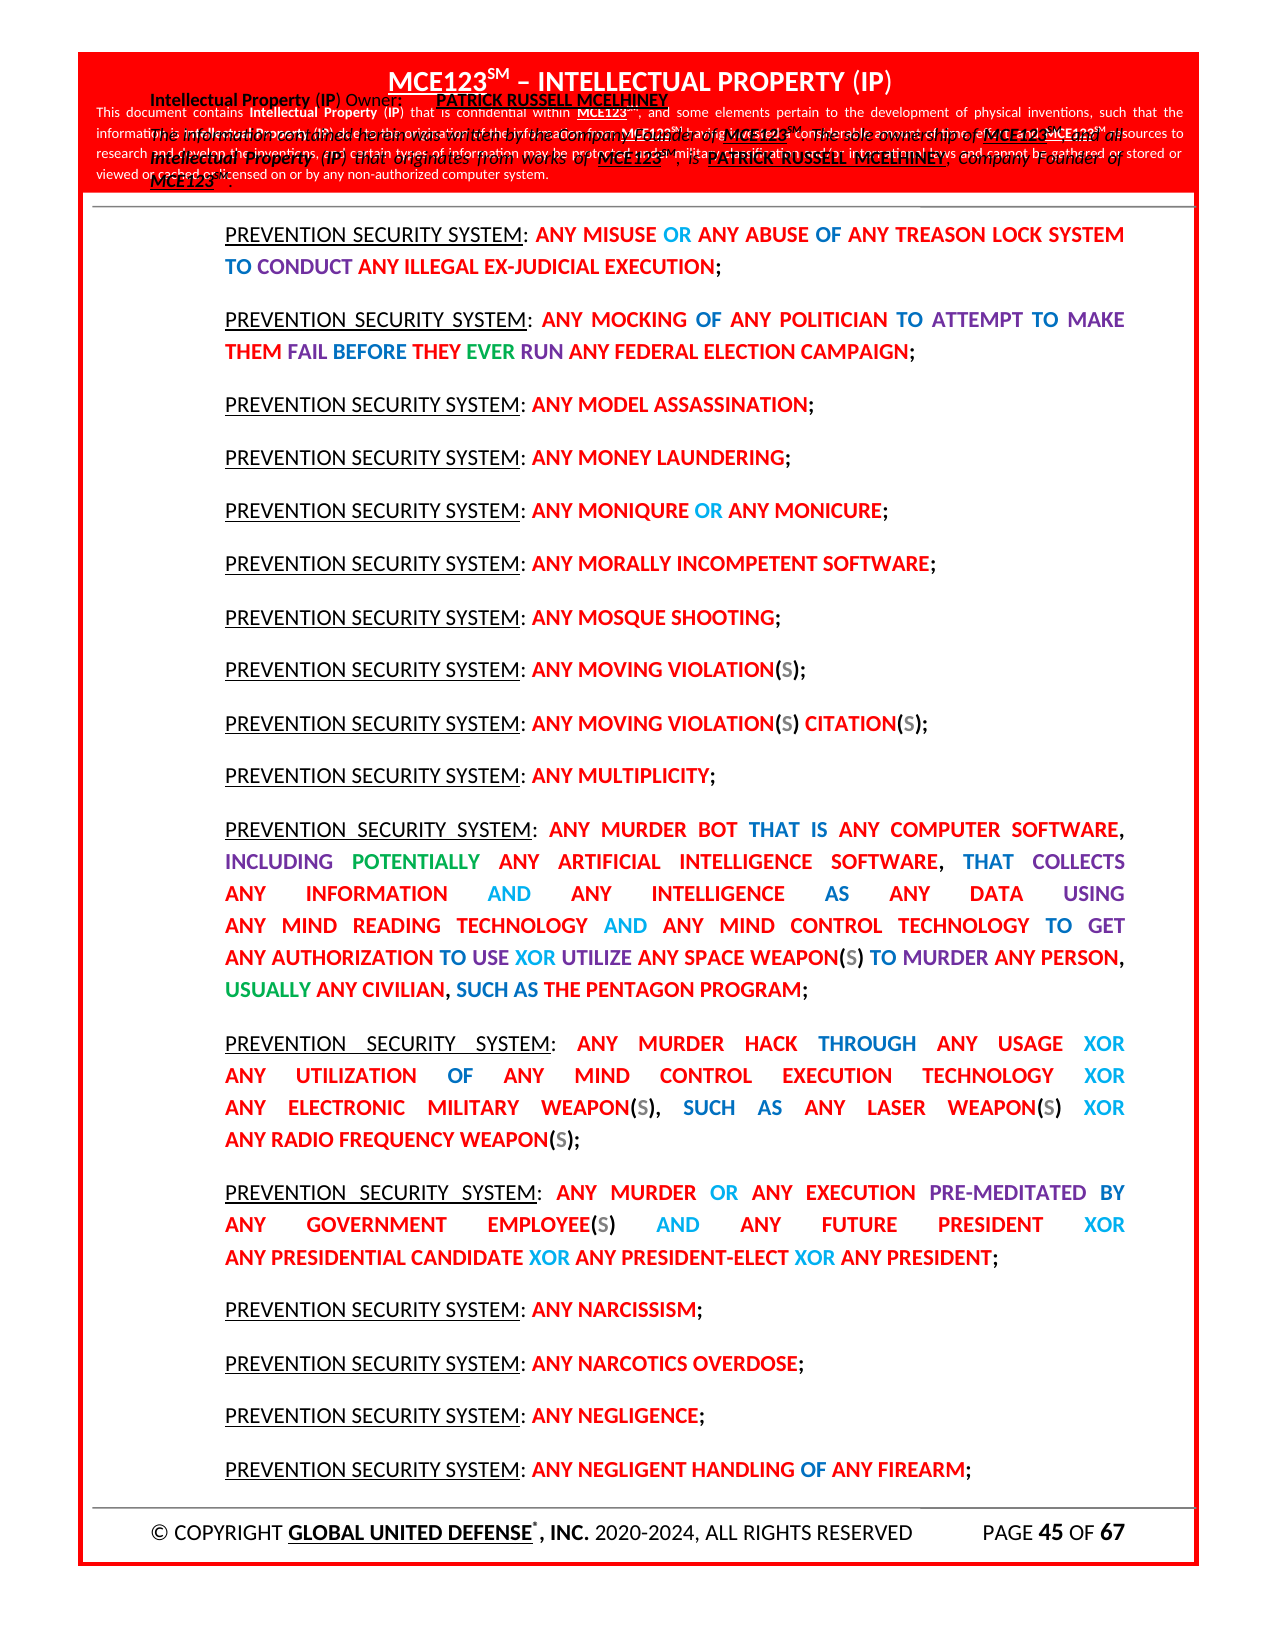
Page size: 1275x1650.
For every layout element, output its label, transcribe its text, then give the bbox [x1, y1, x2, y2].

text PREVENTION SECURITY SYSTEM: ANY NARCOTICS OVERDOSE; [225, 1349, 1125, 1377]
text PREVENTION SECURITY SYSTEM: ANY NEGLIGENT HANDLING OF ANY FIREARM; [225, 1455, 1125, 1483]
text PREVENTION SECURITY SYSTEM: ANY MOCKING OF ANY POLITICIAN TO ATTEMPT TO MAKE THEM FAIL BEFORE THEY EVER RUN ANY FEDERAL ELECTION CAMPAIGN; [225, 305, 1125, 366]
text PREVENTION SECURITY SYSTEM: ANY MULTIPLICITY; [225, 762, 1125, 790]
text PREVENTION SECURITY SYSTEM: ANY NARCISSISM; [225, 1296, 1125, 1324]
text PREVENTION SECURITY SYSTEM: ANY MISUSE OR ANY ABUSE OF ANY TREASON LOCK SYSTEM TO CONDUCT ANY ILLEGAL EX-JUDICIAL EXECUTION; [225, 220, 1125, 280]
text PREVENTION SECURITY SYSTEM: ANY MOVING VIOLATION(S) CITATION(S); [225, 709, 1125, 737]
text PREVENTION SECURITY SYSTEM: ANY MURDER HACK THROUGH ANY USAGE XOR ANY UTILIZATION OF ANY MIND CONTROL EXECUTION TECHNOLOGY XOR ANY ELECTRONIC MILITARY WEAPON(S), SUCH AS ANY LASER WEAPON(S) XOR ANY RADIO FREQUENCY WEAPON(S); [225, 1029, 1125, 1153]
text PREVENTION SECURITY SYSTEM: ANY MODEL ASSASSINATION; [225, 391, 1125, 418]
text PREVENTION SECURITY SYSTEM: ANY NEGLIGENCE; [225, 1402, 1125, 1430]
text PREVENTION SECURITY SYSTEM: ANY MOSQUE SHOOTING; [225, 603, 1125, 631]
text PREVENTION SECURITY SYSTEM: ANY MURDER BOT THAT IS ANY COMPUTER SOFTWARE, INCLUDING POTENTIALLY ANY ARTIFICIAL INTELLIGENCE SOFTWARE, THAT COLLECTS ANY INFORMATION AND ANY INTELLIGENCE AS ANY DATA USING ANY MIND READING TECHNOLOGY AND ANY MIND CONTROL TECHNOLOGY TO GET ANY AUTHORIZATION TO USE XOR UTILIZE ANY SPACE WEAPON(S) TO MURDER ANY PERSON, USUALLY ANY CIVILIAN, SUCH AS THE PENTAGON PROGRAM; [225, 815, 1125, 1004]
text PREVENTION SECURITY SYSTEM: ANY MONIQURE OR ANY MONICURE; [225, 497, 1125, 524]
text PREVENTION SECURITY SYSTEM: ANY MURDER OR ANY EXECUTION PRE-MEDITATED BY ANY GOVERNMENT EMPLOYEE(S) AND ANY FUTURE PRESIDENT XOR ANY PRESIDENTIAL CANDIDATE XOR ANY PRESIDENT-ELECT XOR ANY PRESIDENT; [225, 1178, 1125, 1271]
text PREVENTION SECURITY SYSTEM: ANY MOVING VIOLATION(S); [225, 656, 1125, 684]
text PREVENTION SECURITY SYSTEM: ANY MONEY LAUNDERING; [225, 443, 1125, 472]
text PREVENTION SECURITY SYSTEM: ANY MORALLY INCOMPETENT SOFTWARE; [225, 549, 1125, 578]
